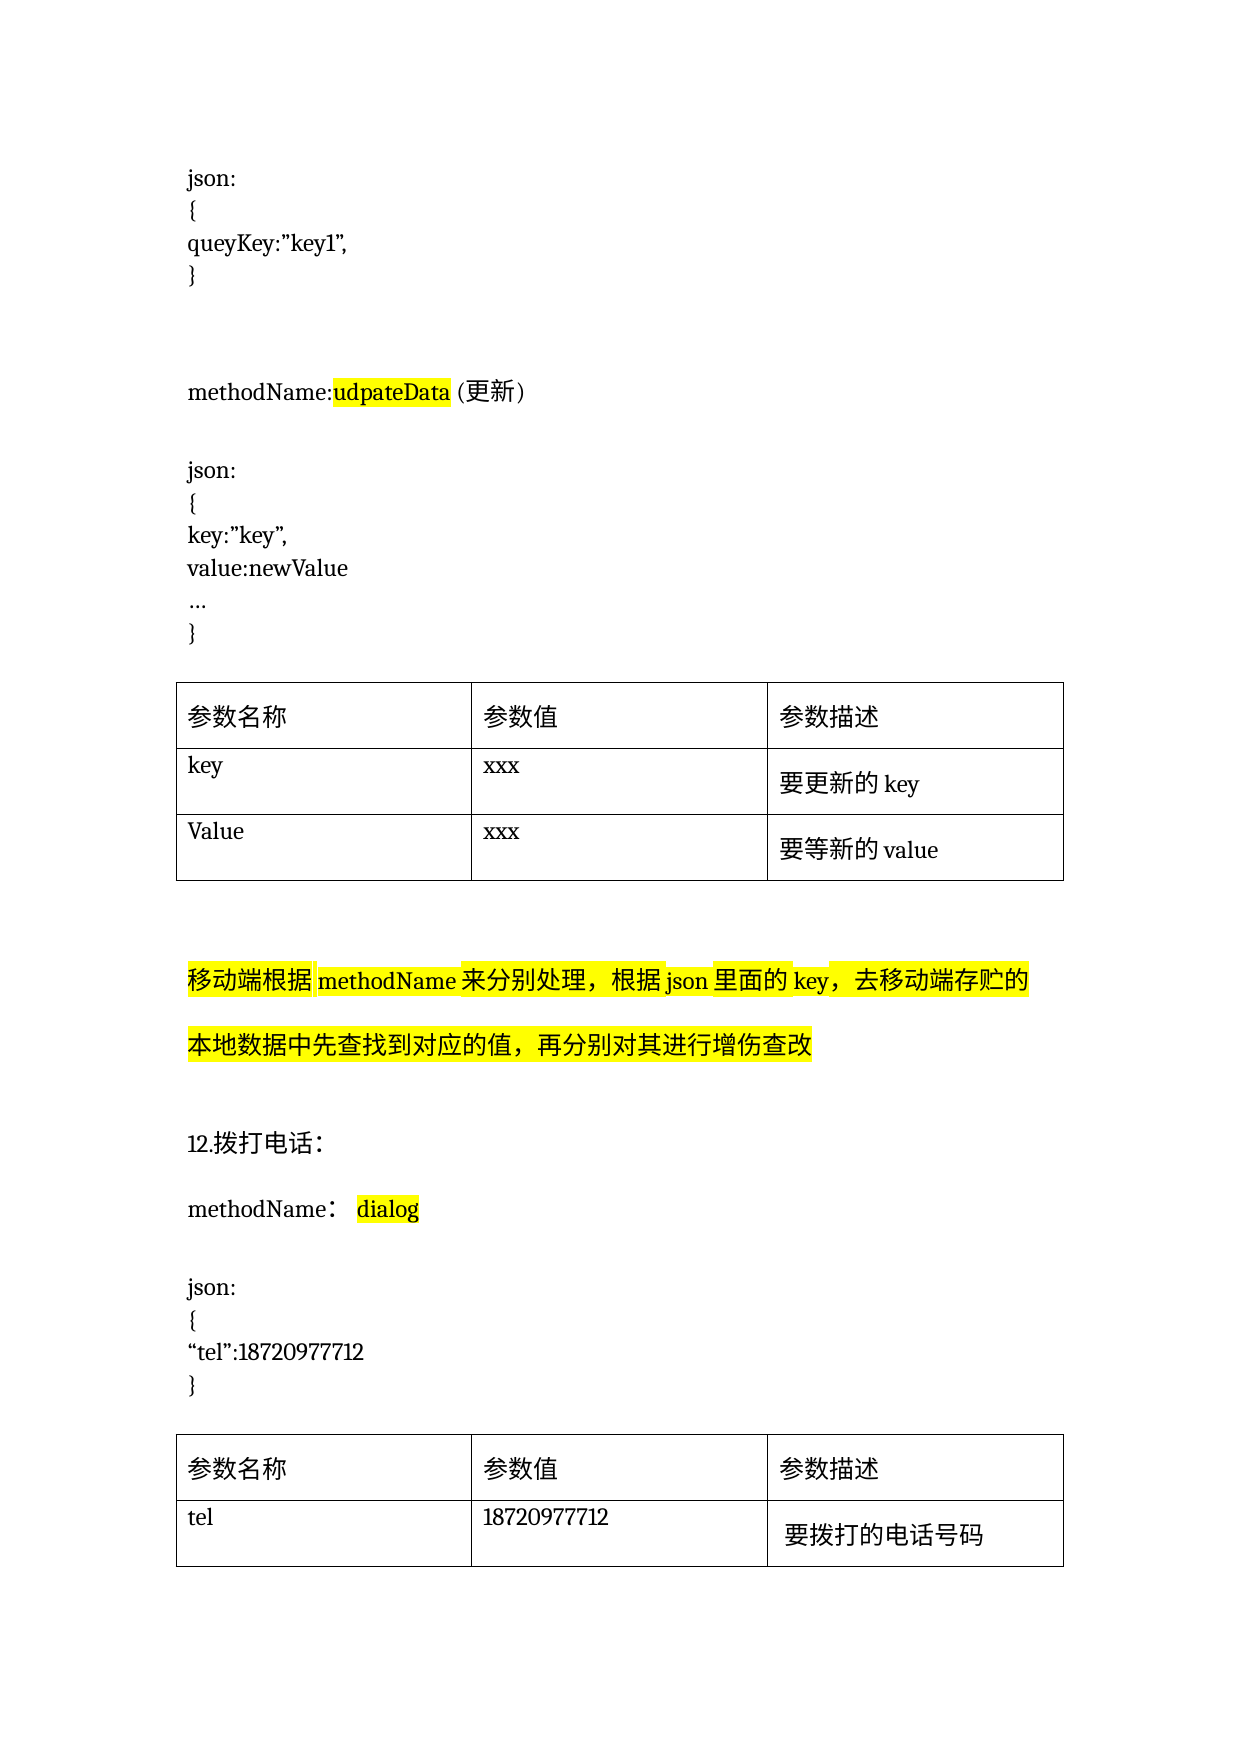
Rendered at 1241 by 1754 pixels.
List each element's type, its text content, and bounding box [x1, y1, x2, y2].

text queyKey:”key1”, [187, 227, 1053, 259]
table_header 参数名称 [177, 1435, 471, 1500]
table_cell tel [177, 1501, 471, 1566]
table_cell 要等新的value [768, 815, 1063, 880]
text { [187, 1304, 1053, 1336]
text 12.拨打电话： [187, 1109, 1053, 1174]
text key:”key”, [187, 519, 1053, 552]
text } [187, 1369, 1053, 1401]
text … [187, 584, 1053, 617]
text value:newValue [187, 552, 1053, 584]
text json: [187, 454, 1053, 487]
table_header 参数值 [472, 1435, 767, 1500]
text “tel”:18720977712 [187, 1336, 1053, 1369]
table_cell Value [177, 815, 471, 880]
text { [187, 487, 1053, 519]
table_cell 要更新的key [768, 749, 1063, 814]
text methodName:udpateData (更新) [187, 357, 1053, 422]
table_header 参数描述 [768, 683, 1063, 748]
table_cell xxx [472, 815, 767, 880]
table_header 参数值 [472, 683, 767, 748]
table_header 参数名称 [177, 683, 471, 748]
text } [187, 259, 1053, 292]
table_header 参数描述 [768, 1435, 1063, 1500]
text json: [187, 1271, 1053, 1304]
text 移动端根据methodName来分别处理，根据json里面的key，去移动端存贮的本地数据中先查找到对应的值，再分别对其进行增伤查改 [187, 946, 1053, 1076]
text { [187, 194, 1053, 227]
table_cell 要拨打的电话号码 [768, 1501, 1063, 1566]
text } [187, 617, 1053, 649]
text methodName： dialog [187, 1174, 1053, 1239]
table_cell 18720977712 [472, 1501, 767, 1566]
table_cell key [177, 749, 471, 814]
table_cell xxx [472, 749, 767, 814]
text json: [187, 162, 1053, 194]
